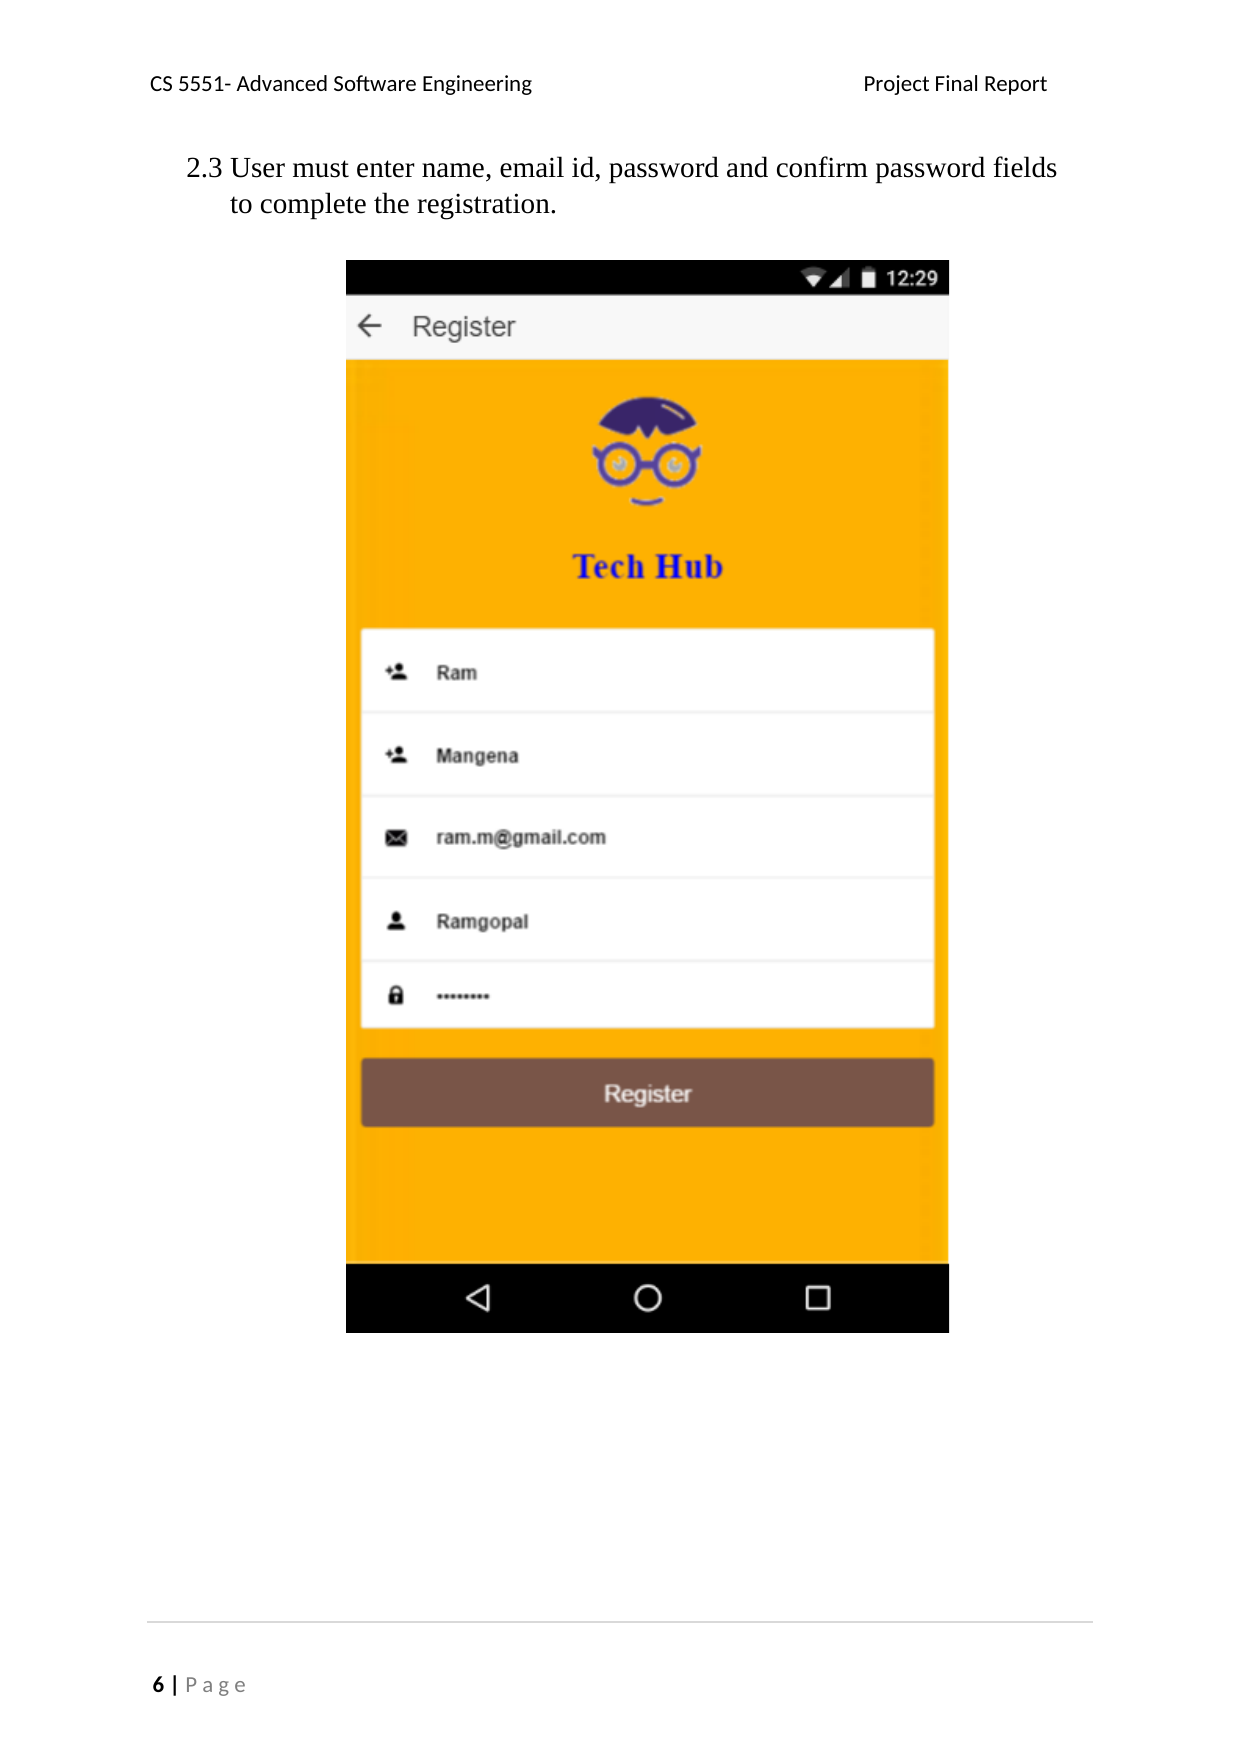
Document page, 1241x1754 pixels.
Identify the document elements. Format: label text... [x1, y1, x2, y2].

text 2.3 User must enter name, email id, password and confirm password fields to complete the registration. [186, 150, 1081, 220]
picture [346, 260, 950, 1333]
